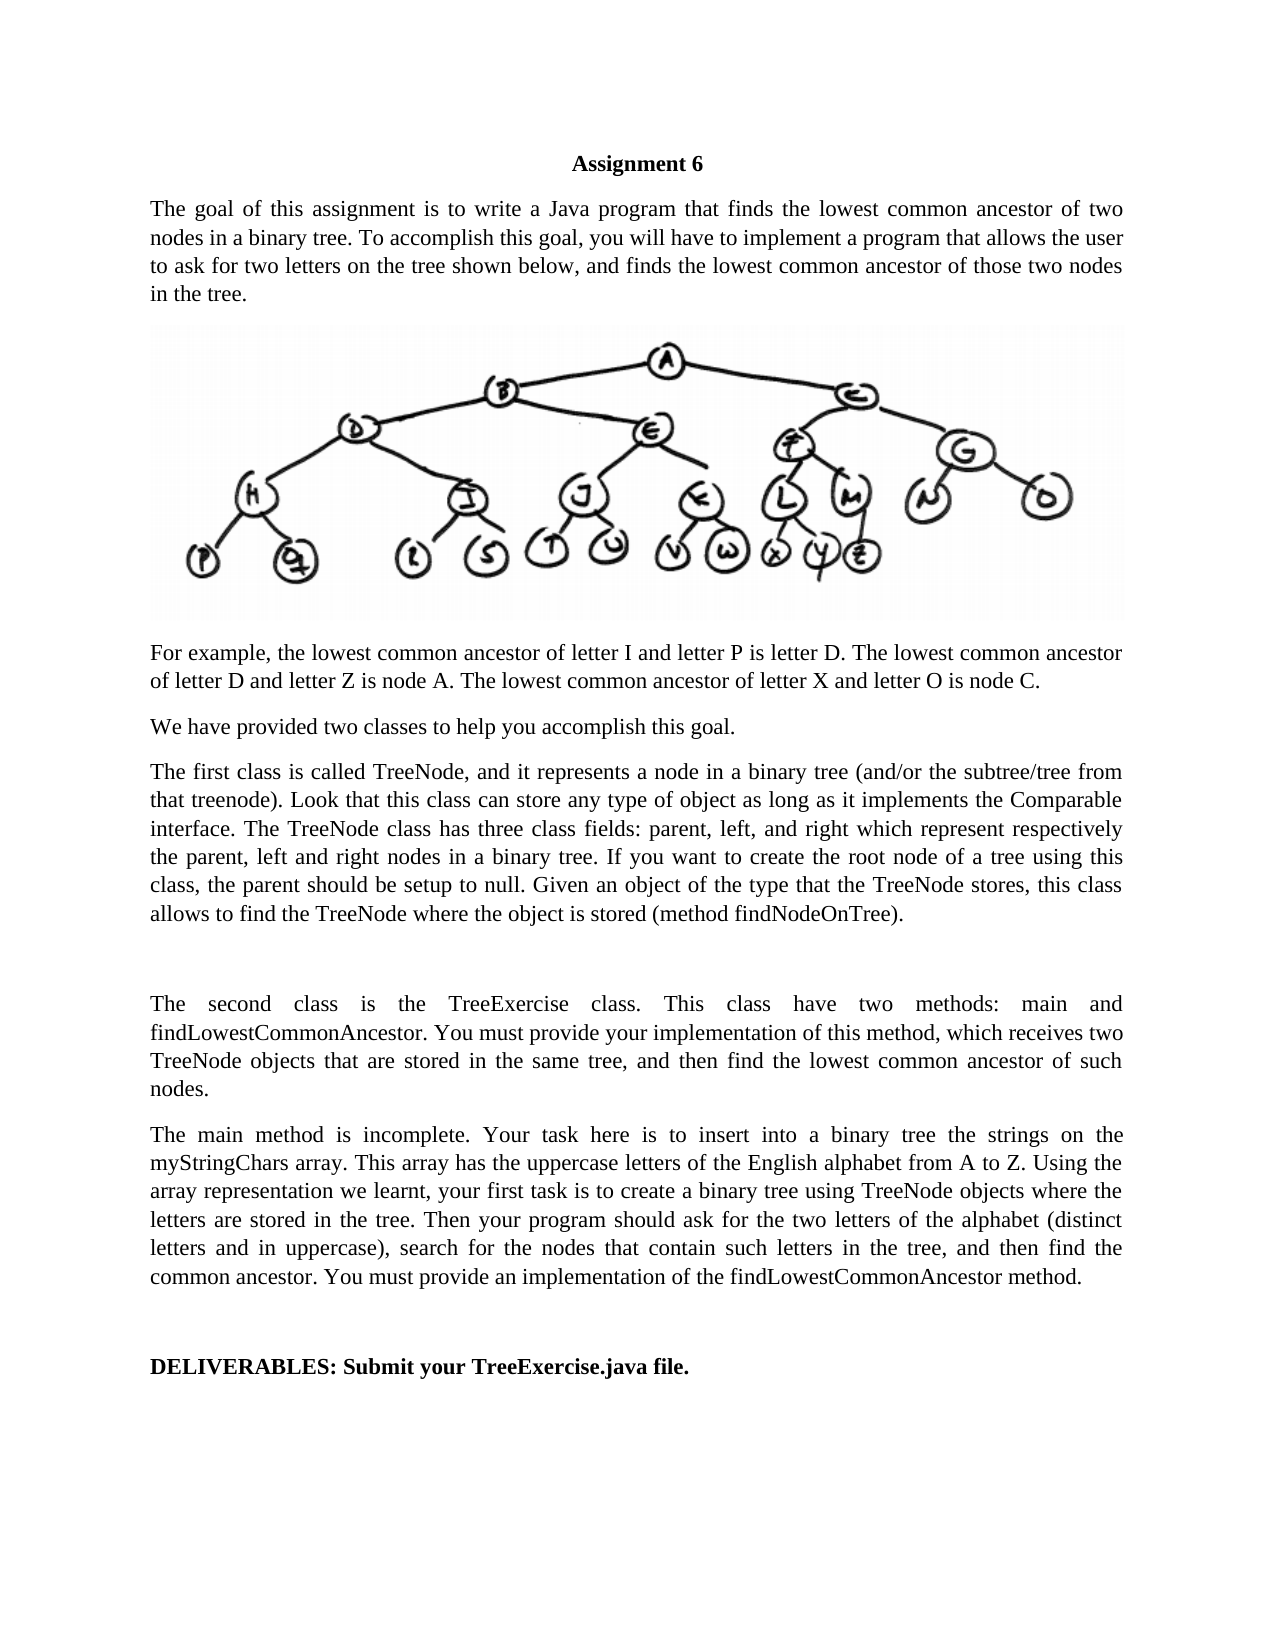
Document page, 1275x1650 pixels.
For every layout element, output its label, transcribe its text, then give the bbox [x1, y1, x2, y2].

text The second class is the TreeExercise class. This class have two methods: main and findLowestCommonAncestor. You must provide your implementation of this method, which receives two TreeNode objects that are stored in the same tree, and then find the lowest common ancestor of such nodes. [150, 990, 1125, 1102]
text The first class is called TreeNode, and it represents a node in a binary tree (and/or the subtree/tree from that treenode). Look that this class can store any type of object as long as it implements the Comparable interface. The TreeNode class has three class fields: parent, left, and right which represent respectively the parent, left and right nodes in a binary tree. If you want to create the root node of a tree using this class, the parent should be setup to null. Given an object of the type that the TreeNode stores, this class allows to find the TreeNode where the object is stored (method findNodeOnTree). [150, 758, 1125, 926]
text Assignment 6 [150, 150, 1125, 176]
text We have provided two classes to help you accomplish this goal. [150, 713, 1125, 739]
text The goal of this assignment is to write a Java program that finds the lowest common ancestor of two nodes in a binary tree. To accomplish this goal, you will have to implement a program that allows the user to ask for two letters on the tree shown below, and finds the lowest common ancestor of those two nodes in the tree. [150, 195, 1125, 307]
text For example, the lowest common ancestor of letter I and letter P is letter D. The lowest common ancestor of letter D and letter Z is node A. The lowest common ancestor of letter X and letter O is node C. [150, 639, 1125, 694]
text The main method is incomplete. Your task here is to insert into a binary tree the strings on the myStringChars array. This array has the uppercase letters of the English alphabet from A to Z. Using the array representation we learnt, your first task is to create a binary tree using TreeNode objects where the letters are stored in the tree. Then your program should ask for the two letters of the alphabet (distinct letters and in uppercase), search for the nodes that contain such letters in the tree, and then find the common ancestor. You must provide an implementation of the findLowestCommonAncestor method. [150, 1121, 1125, 1289]
text DELIVERABLES: Submit your TreeExercise.java file. [150, 1353, 1125, 1379]
picture [150, 325, 1125, 621]
